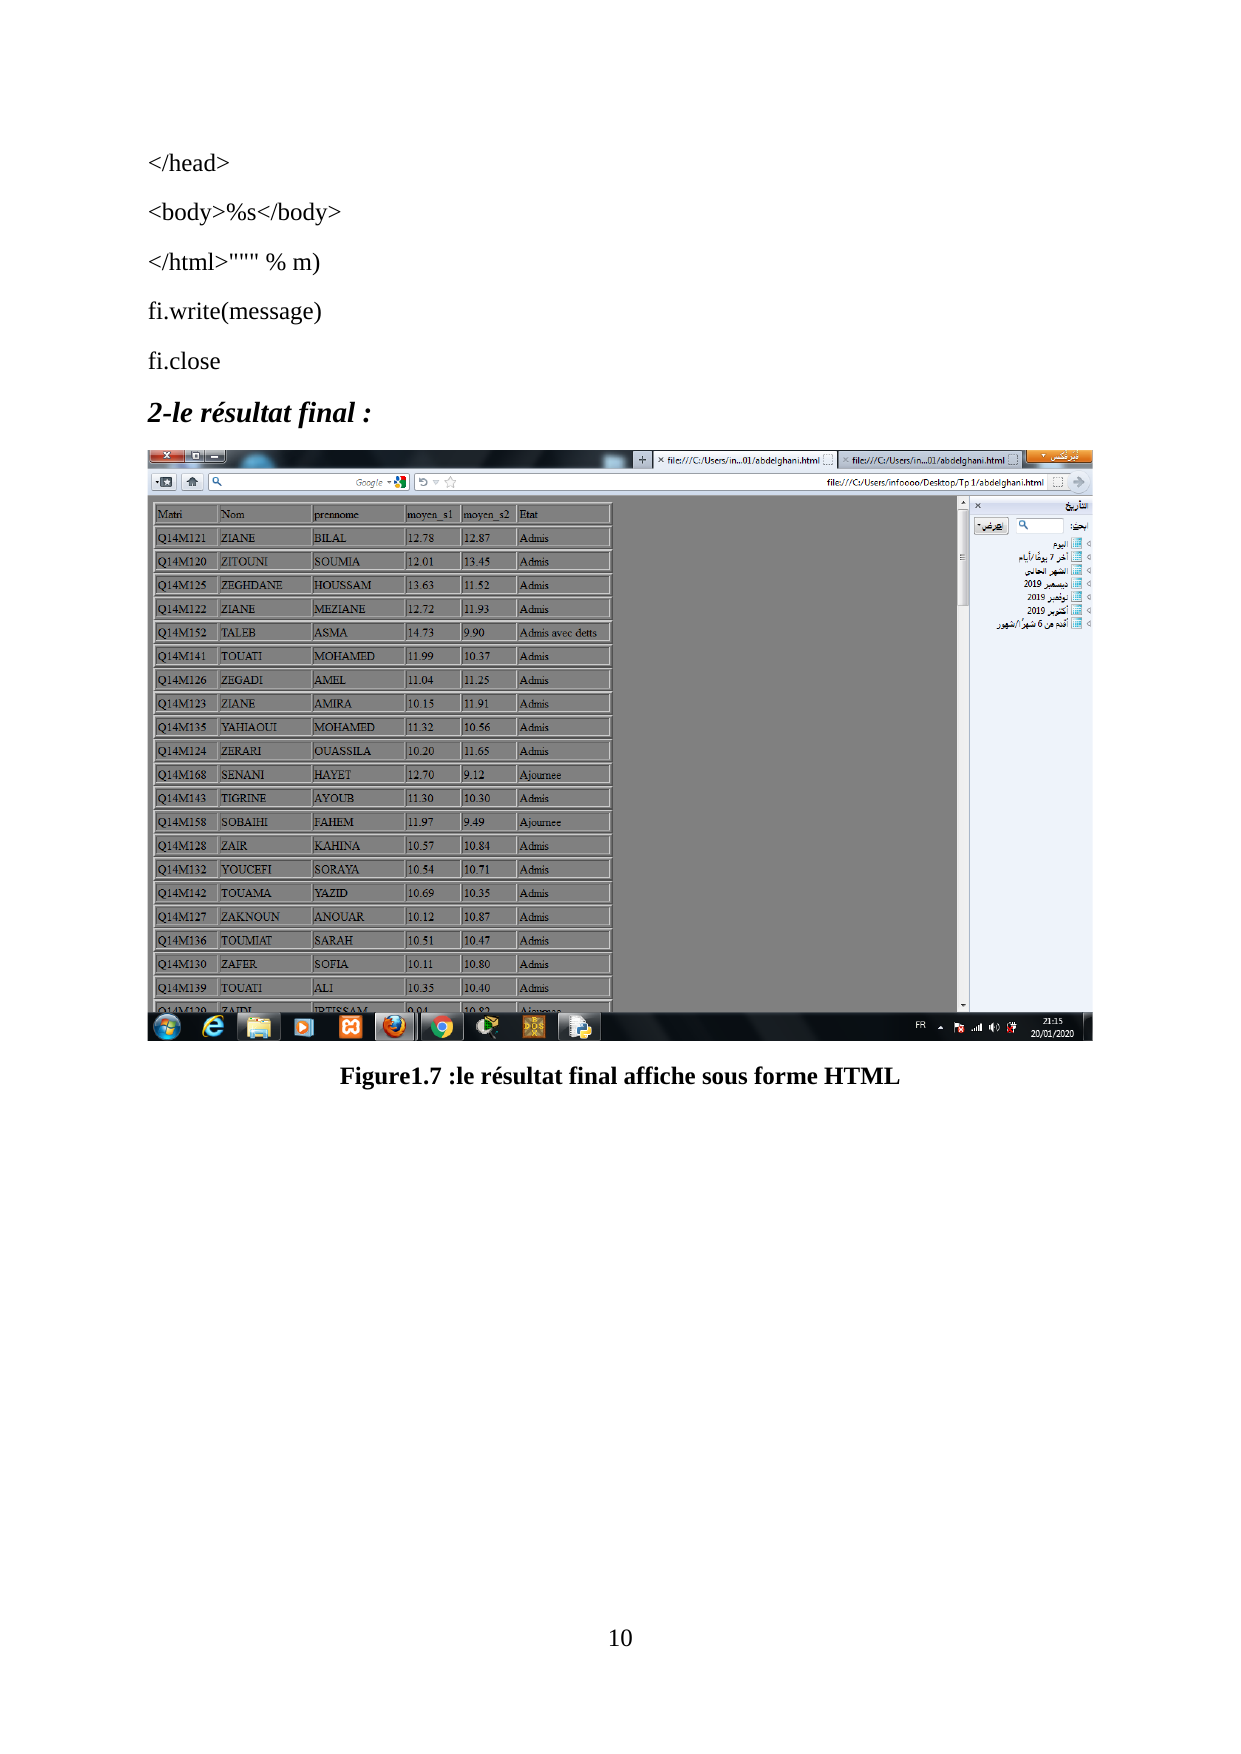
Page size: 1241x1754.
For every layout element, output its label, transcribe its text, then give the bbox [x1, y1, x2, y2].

text 2-le résultat final : [148, 396, 1093, 429]
text </head> [148, 148, 1093, 176]
picture [147, 450, 1093, 1041]
text </html>""" % m) [148, 247, 1093, 276]
text Figure1.7 :le résultat final affiche sous forme HTML [148, 1061, 1093, 1090]
text <body>%s</body> [148, 197, 1093, 226]
text fi.close [148, 346, 1093, 375]
text fi.write(message) [148, 296, 1093, 325]
